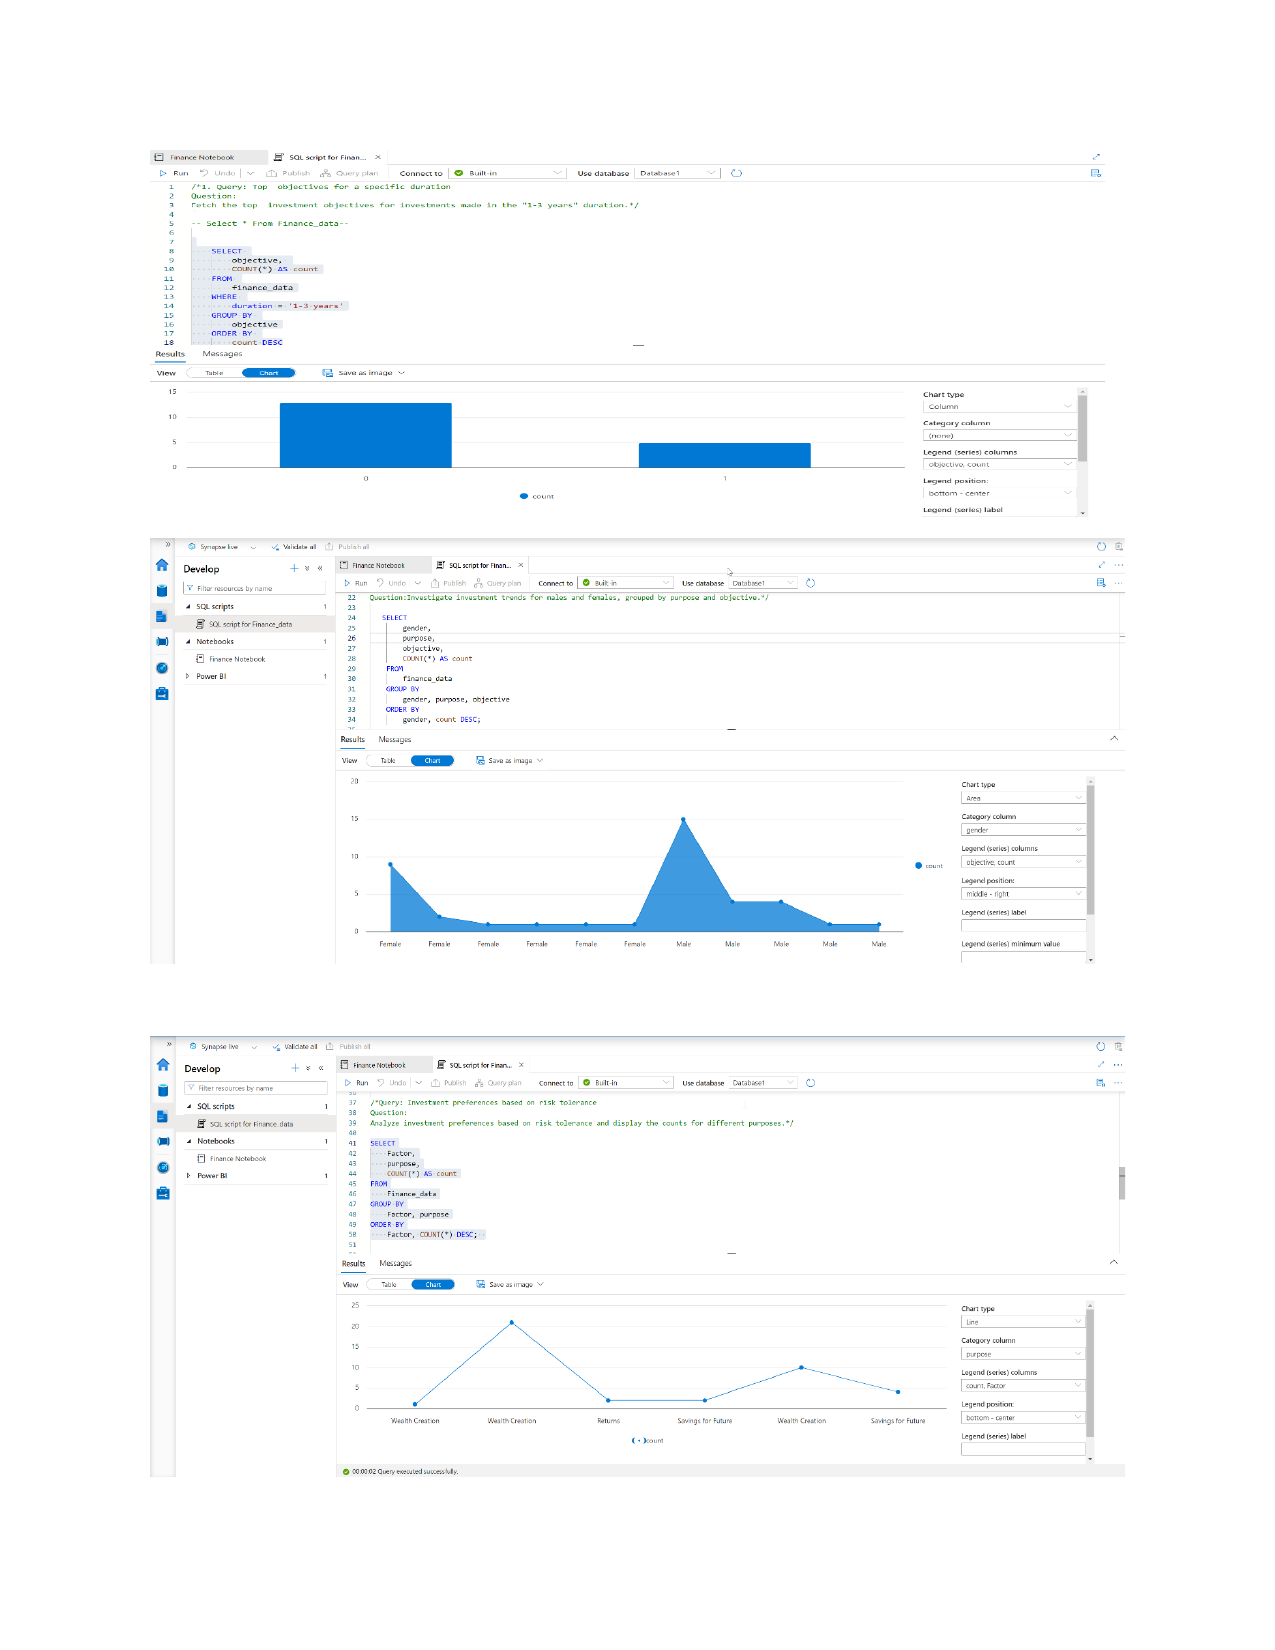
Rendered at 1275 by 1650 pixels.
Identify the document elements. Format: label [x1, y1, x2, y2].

picture [150, 538, 1125, 964]
picture [150, 1036, 1125, 1477]
picture [150, 150, 1106, 517]
